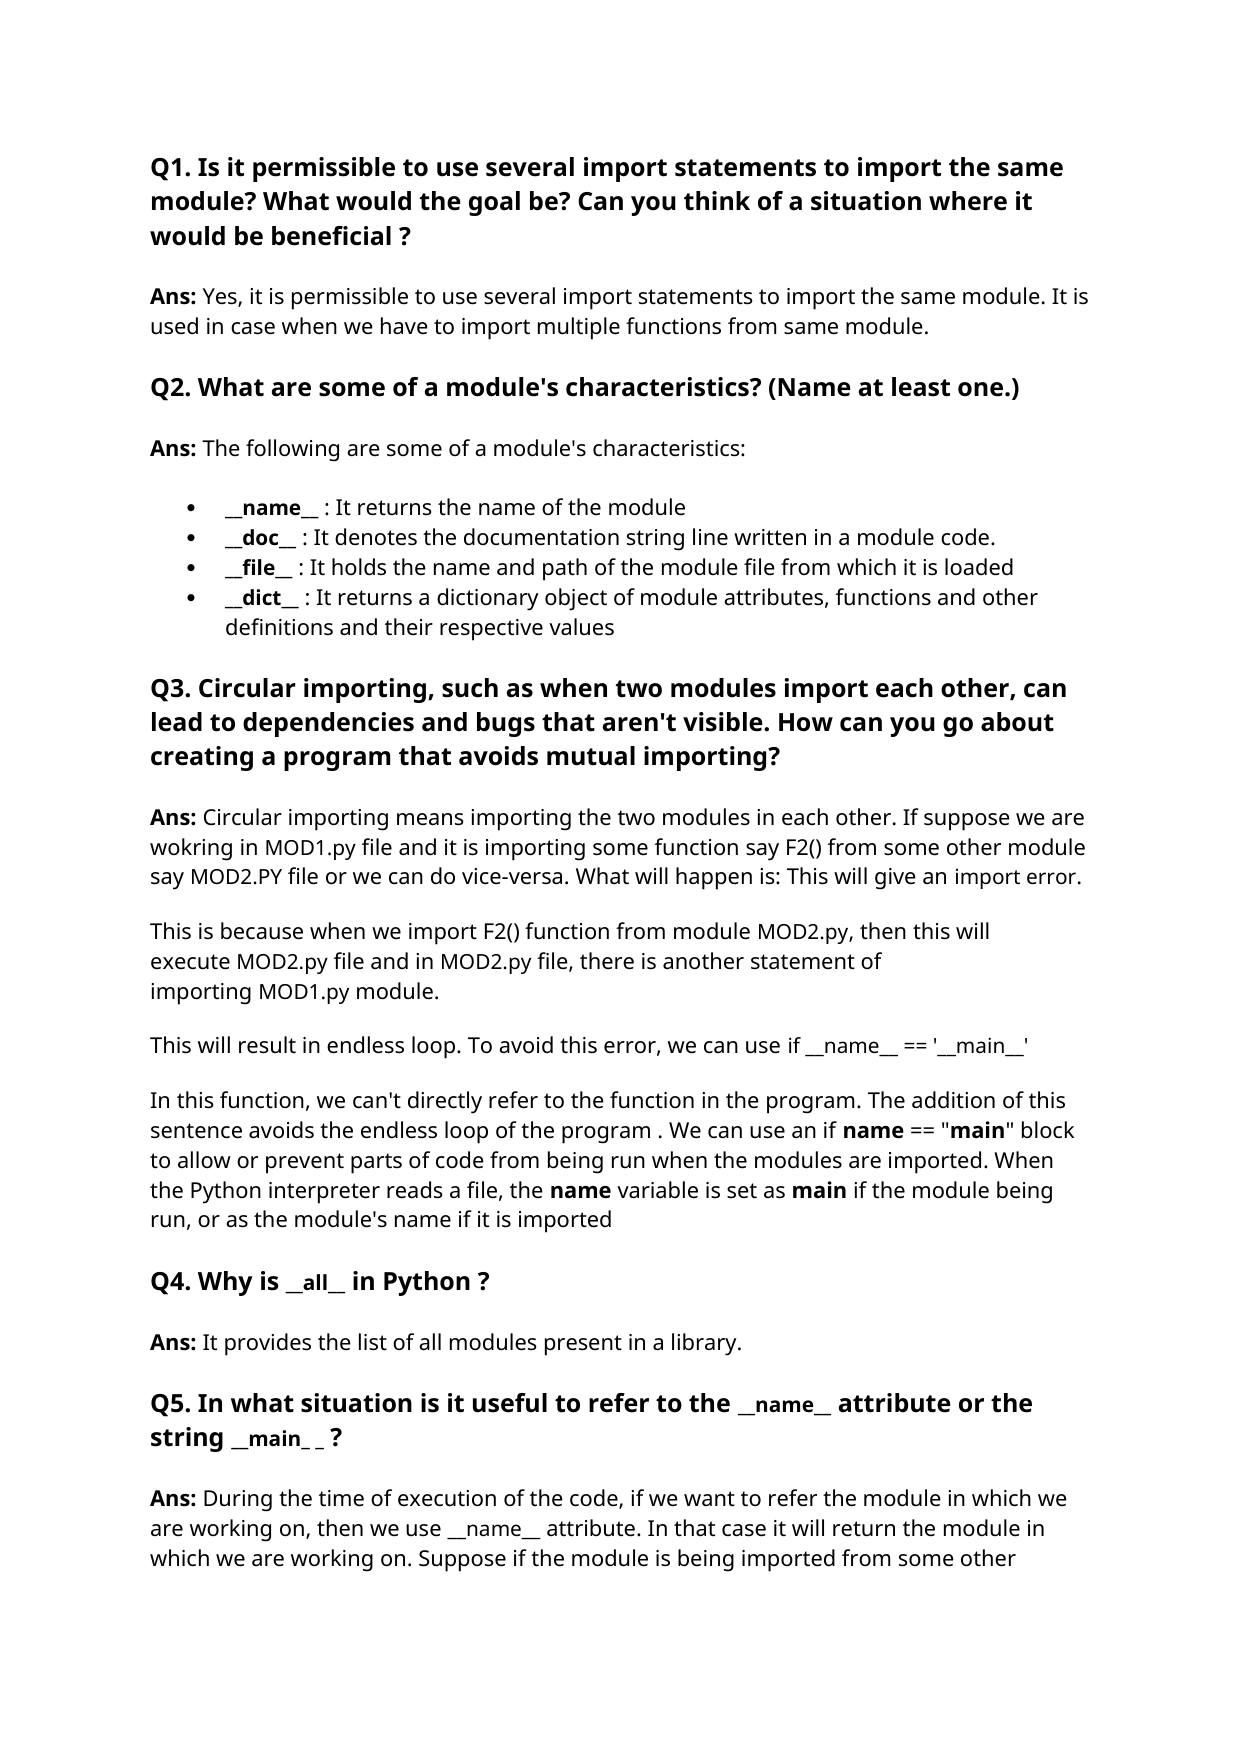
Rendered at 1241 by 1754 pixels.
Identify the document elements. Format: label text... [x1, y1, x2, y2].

text Ans: Circular importing means importing the two modules in each other. If suppose we are wokring in MOD1.py file and it is importing some function say F2() from some other module say MOD2.PY file or we can do vice-versa. What will happen is: This will give an import error. [150, 802, 1090, 891]
text Ans: Yes, it is permissible to use several import statements to import the same module. It is used in case when we have to import multiple functions from same module. [150, 281, 1090, 341]
text Ans: The following are some of a module's characteristics: [150, 433, 1090, 463]
list __doc__ : It denotes the documentation string line written in a module code. [187, 522, 1090, 552]
list __name__ : It returns the name of the module [187, 492, 1090, 522]
text Q4. Why is __all__ in Python ? [150, 1263, 1090, 1297]
list __file__ : It holds the name and path of the module file from which it is loaded [187, 552, 1090, 582]
text Ans: It provides the list of all modules present in a library. [150, 1327, 1090, 1356]
text Q3. Circular importing, such as when two modules import each other, can lead to dependencies and bugs that aren't visible. How can you go about creating a program that avoids mutual importing? [150, 670, 1090, 773]
list __dict__ : It returns a dictionary object of module attributes, functions and other definitions and their respective values [187, 582, 1090, 641]
text Q5. In what situation is it useful to refer to the __name__ attribute or the string __main_ _ ? [150, 1386, 1090, 1454]
text This is because when we import F2() function from module MOD2.py, then this will execute MOD2.py file and in MOD2.py file, there is another statement of importing MOD1.py module. [150, 916, 1090, 1006]
text This will result in endless loop. To avoid this error, we can use if __name__ == '__main__' [150, 1031, 1090, 1060]
text Q2. What are some of a module's characteristics? (Name at least one.) [150, 370, 1090, 404]
text In this function, we can't directly refer to the function in the program. The addition of this sentence avoids the endless loop of the program . We can use an if name == "main" block to allow or prevent parts of code from being run when the modules are imported. When the Python interpreter reads a file, the name variable is set as main if the module being run, or as the module's name if it is imported [150, 1085, 1090, 1234]
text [150, 1483, 1090, 1572]
text Q1. Is it permissible to use several import statements to import the same module? What would the goal be? Can you think of a situation where it would be beneficial ? [150, 150, 1090, 252]
